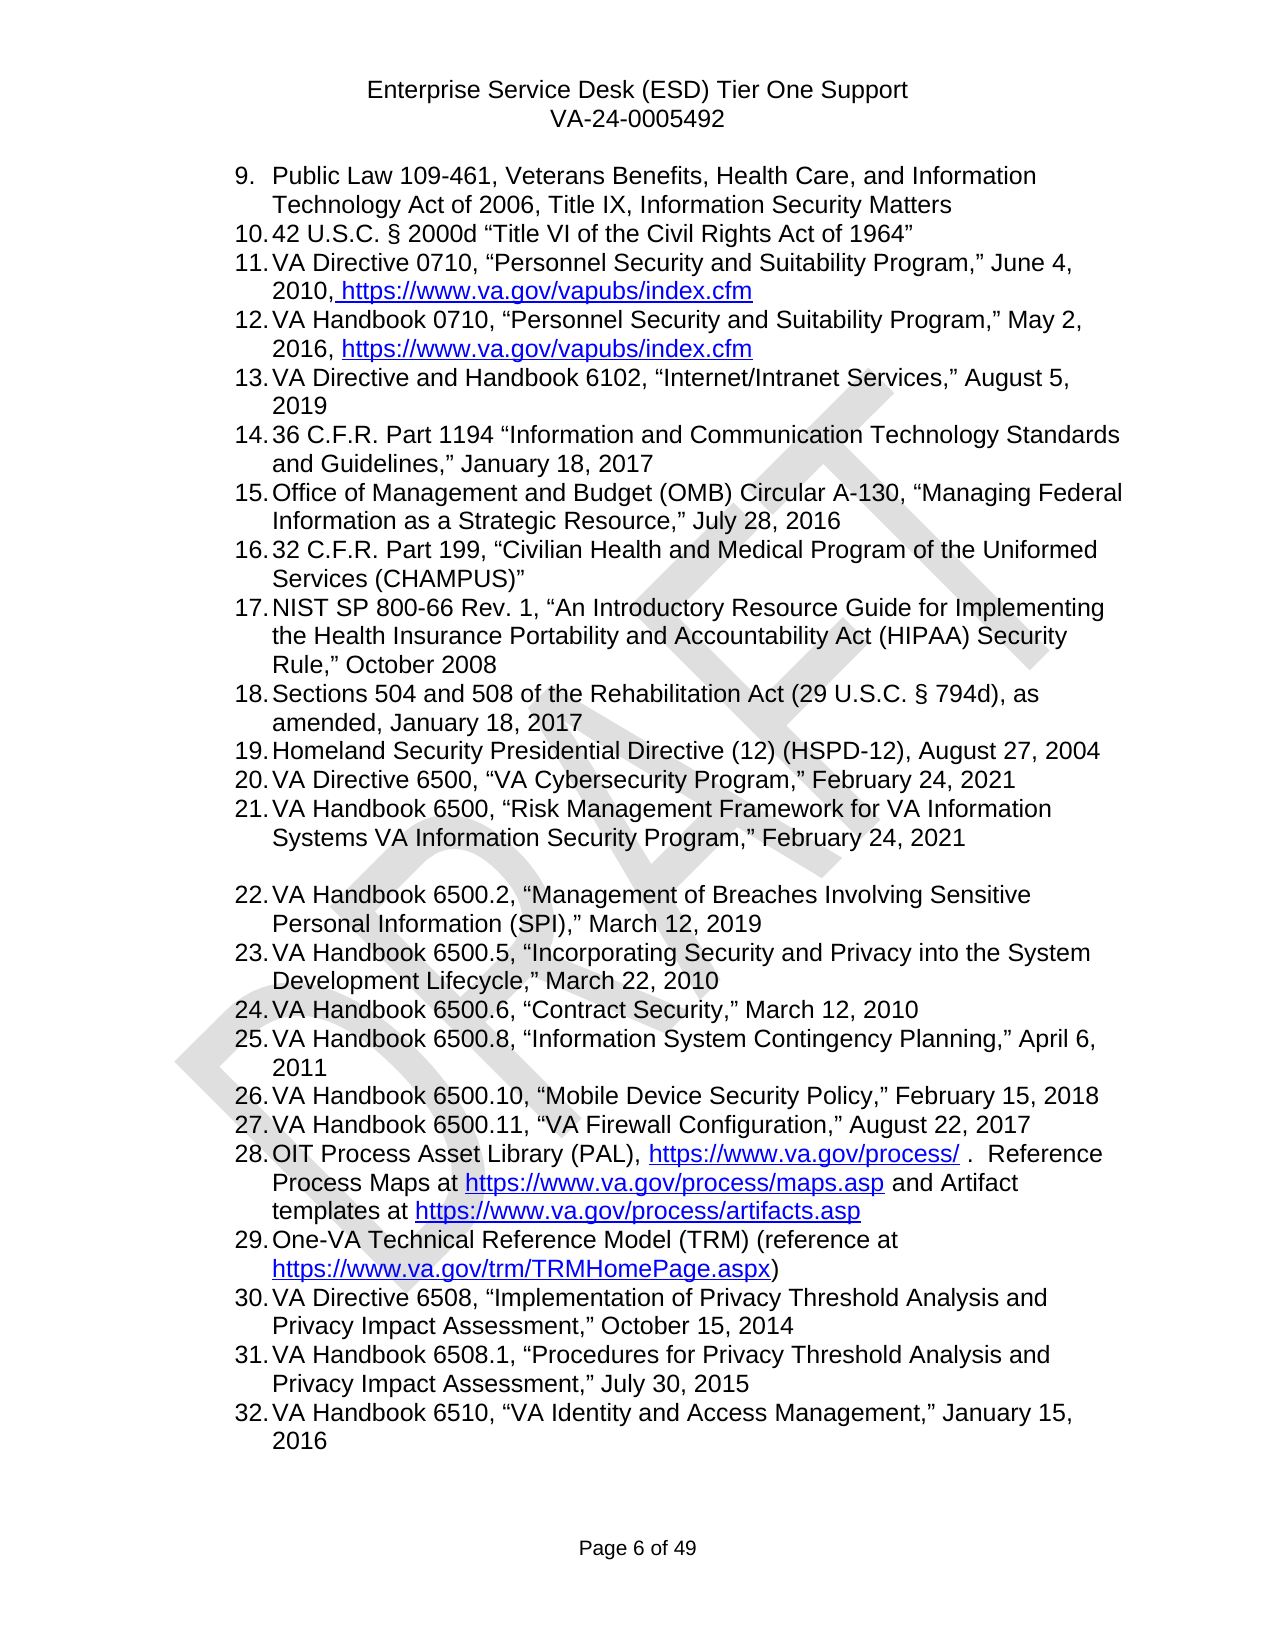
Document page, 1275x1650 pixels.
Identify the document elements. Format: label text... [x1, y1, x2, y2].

list One-VA Technical Reference Model (TRM) (reference at https://www.va.gov/trm/TRMHomePage.aspx) [234, 1225, 1125, 1282]
list VA Handbook 6508.1, “Procedures for Privacy Threshold Analysis and Privacy Impact Assessment,” July 30, 2015 [234, 1340, 1125, 1397]
list Public Law 109-461, Veterans Benefits, Health Care, and Information Technology Act of 2006, Title IX, Information Security Matters [234, 161, 1125, 219]
list VA Handbook 6500.2, “Management of Breaches Involving Sensitive Personal Information (SPI),” March 12, 2019 [234, 880, 1125, 937]
list VA Handbook 6510, “VA Identity and Access Management,” January 15, 2016 [234, 1397, 1125, 1455]
list VA Directive 6508, “Implementation of Privacy Threshold Analysis and Privacy Impact Assessment,” October 15, 2014 [234, 1282, 1125, 1340]
list VA Handbook 6500.11, “VA Firewall Configuration,” August 22, 2017 [234, 1110, 1125, 1139]
list Office of Management and Budget (OMB) Circular A-130, “Managing Federal Information as a Strategic Resource,” July 28, 2016 [234, 477, 1125, 535]
list VA Handbook 6500.8, “Information System Contingency Planning,” April 6, 2011 [234, 1024, 1125, 1081]
list 36 C.F.R. Part 1194 “Information and Communication Technology Standards and Guidelines,” January 18, 2017 [234, 420, 1125, 477]
list VA Directive 0710, “Personnel Security and Suitability Program,” June 4, 2010, https://www.va.gov/vapubs/index.cfm [234, 247, 1125, 305]
list VA Handbook 6500, “Risk Management Framework for VA Information Systems VA Information Security Program,” February 24, 2021 [234, 794, 1125, 851]
list 32 C.F.R. Part 199, “Civilian Health and Medical Program of the Uniformed Services (CHAMPUS)” [234, 535, 1125, 592]
list OIT Process Asset Library (PAL), https://www.va.gov/process/ . Reference Process Maps at https://www.va.gov/process/maps.asp and Artifact templates at https://www.va.gov/process/artifacts.asp [234, 1139, 1125, 1225]
list VA Handbook 0710, “Personnel Security and Suitability Program,” May 2, 2016, https://www.va.gov/vapubs/index.cfm [234, 305, 1125, 362]
list Sections 504 and 508 of the Rehabilitation Act (29 U.S.C. § 794d), as amended, January 18, 2017 [234, 679, 1125, 736]
list VA Handbook 6500.6, “Contract Security,” March 12, 2010 [234, 995, 1125, 1024]
list VA Directive 6500, “VA Cybersecurity Program,” February 24, 2021 [234, 765, 1125, 794]
list NIST SP 800-66 Rev. 1, “An Introductory Resource Guide for Implementing the Health Insurance Portability and Accountability Act (HIPAA) Security Rule,” October 2008 [234, 592, 1125, 679]
list VA Directive and Handbook 6102, “Internet/Intranet Services,” August 5, 2019 [234, 362, 1125, 420]
list VA Handbook 6500.10, “Mobile Device Security Policy,” February 15, 2018 [234, 1081, 1125, 1110]
list VA Handbook 6500.5, “Incorporating Security and Privacy into the System Development Lifecycle,” March 22, 2010 [234, 937, 1125, 995]
list Homeland Security Presidential Directive (12) (HSPD-12), August 27, 2004 [234, 736, 1125, 765]
list 42 U.S.C. § 2000d “Title VI of the Civil Rights Act of 1964” [234, 219, 1125, 247]
